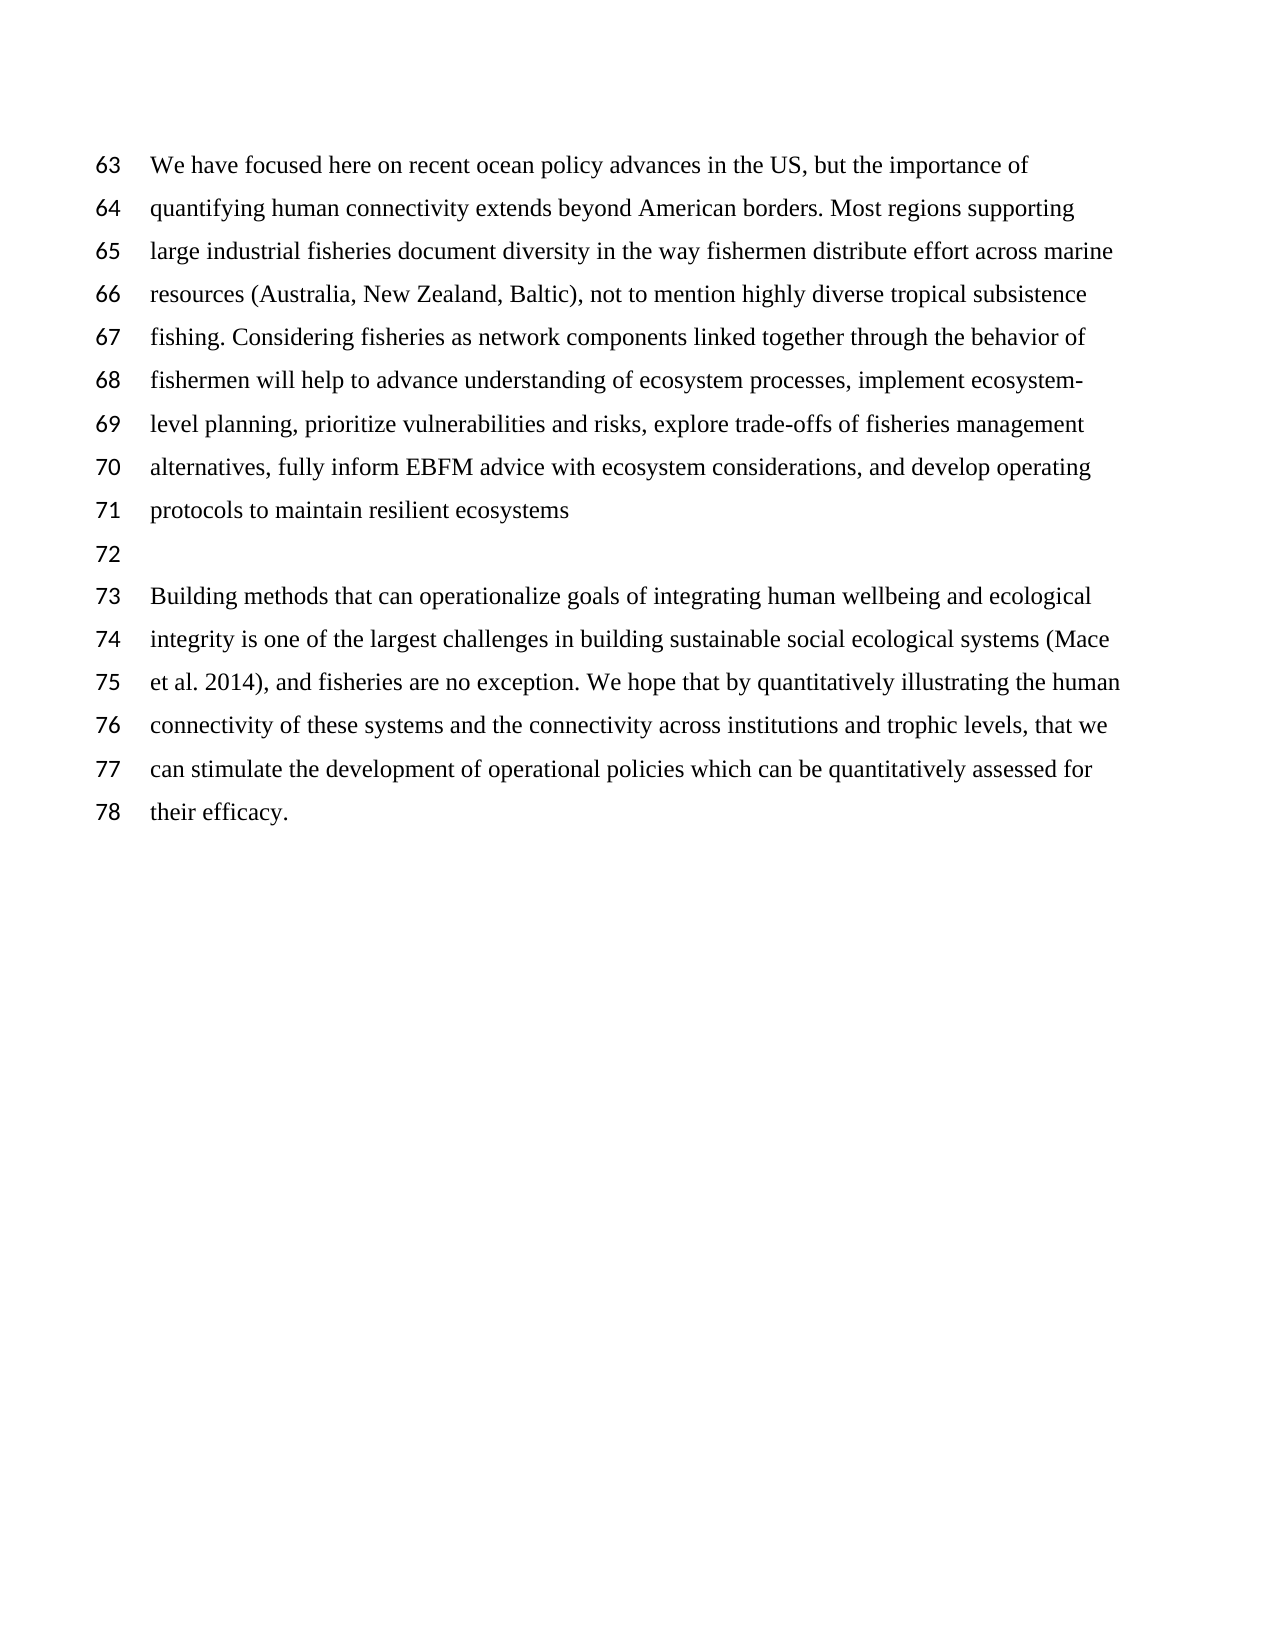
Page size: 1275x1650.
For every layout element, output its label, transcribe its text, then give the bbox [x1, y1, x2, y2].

text We have focused here on recent ocean policy advances in the US, but the importance of quantifying human connectivity extends beyond American borders. Most regions supporting large industrial fisheries document diversity in the way fishermen distribute effort across marine resources (Australia, New Zealand, Baltic), not to mention highly diverse tropical subsistence fishing. Considering fisheries as network components linked together through the behavior of fishermen will help to advance understanding of ecosystem processes, implement ecosystem-level planning, prioritize vulnerabilities and risks, explore trade-offs of fisheries management alternatives, fully inform EBFM advice with ecosystem considerations, and develop operating protocols to maintain resilient ecosystems [150, 150, 1125, 524]
text Building methods that can operationalize goals of integrating human wellbeing and ecological integrity is one of the largest challenges in building sustainable social ecological systems (Mace et al. 2014), and fisheries are no exception. We hope that by quantitatively illustrating the human connectivity of these systems and the connectivity across institutions and trophic levels, that we can stimulate the development of operational policies which can be quantitatively assessed for their efficacy. [150, 581, 1125, 826]
